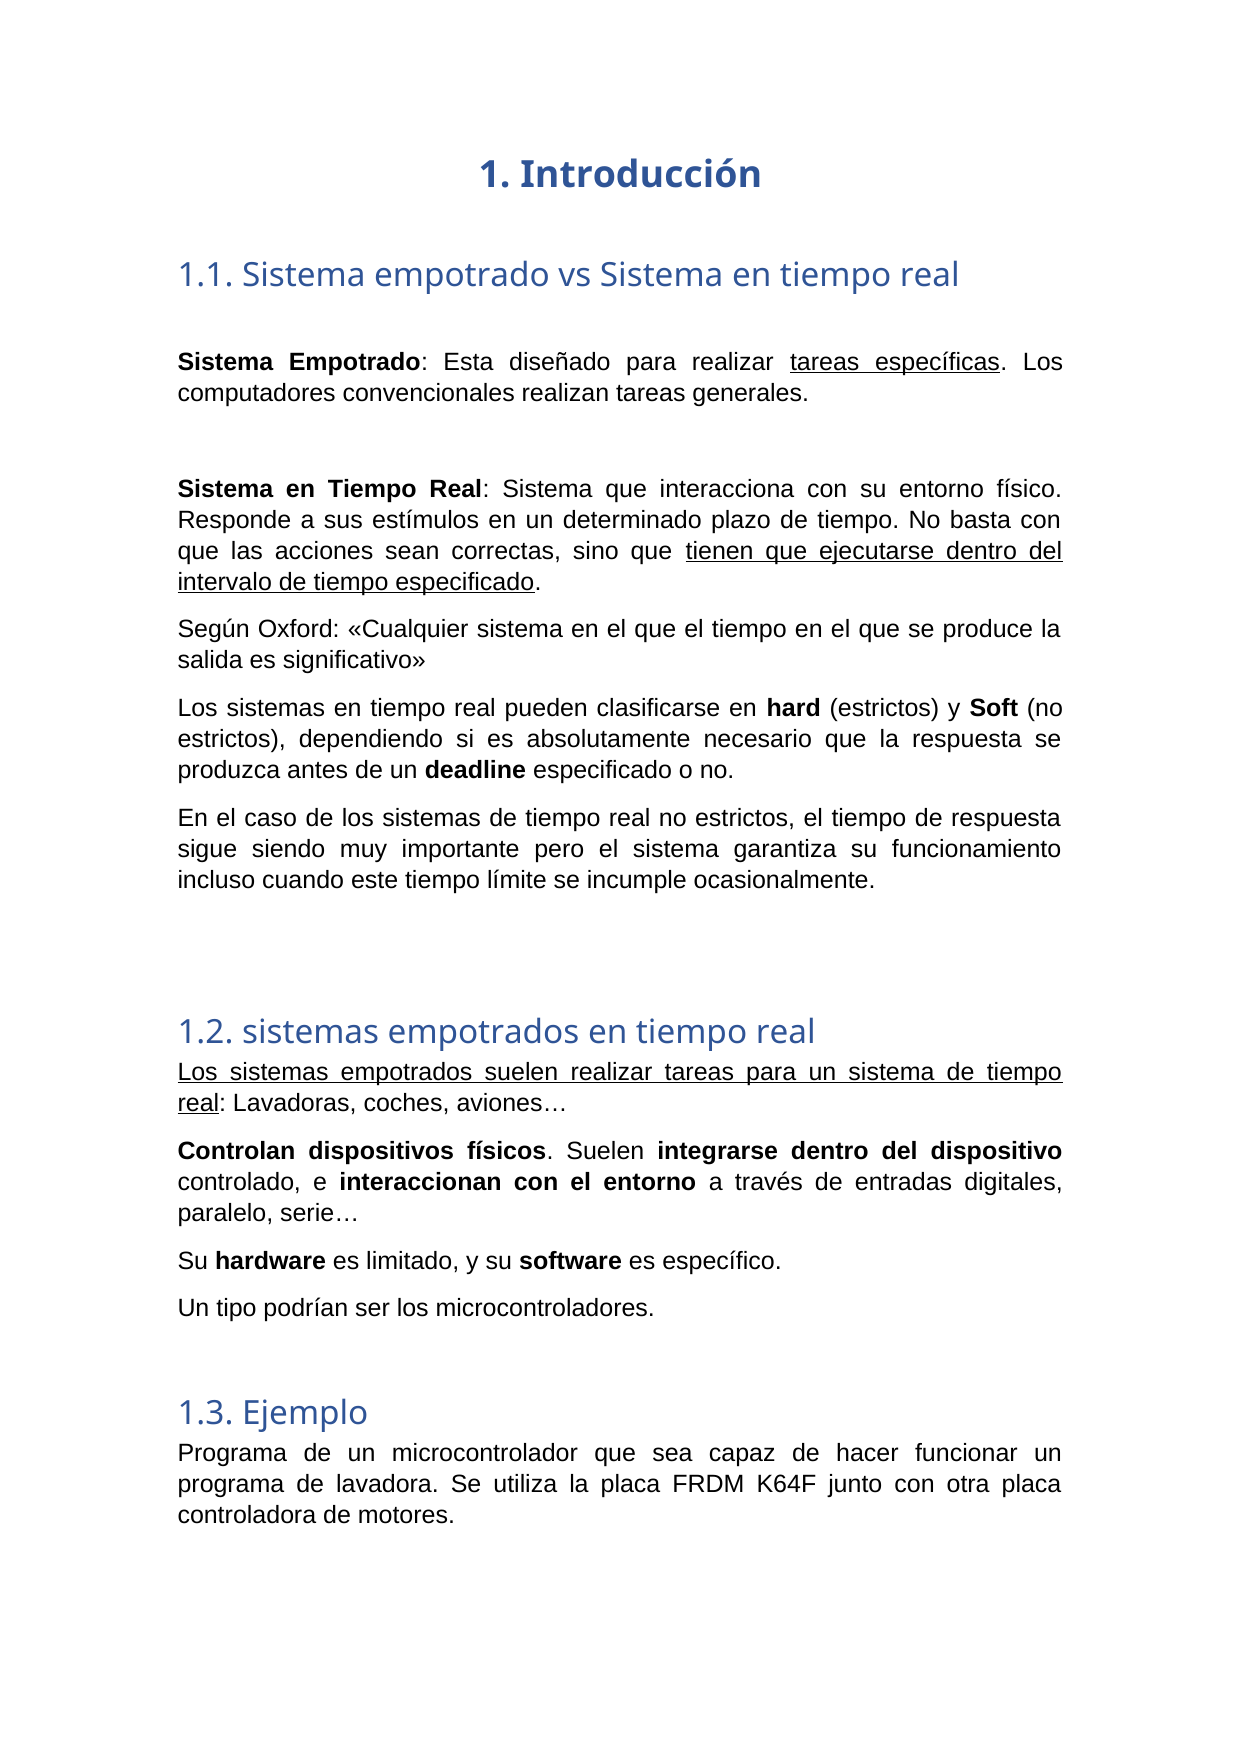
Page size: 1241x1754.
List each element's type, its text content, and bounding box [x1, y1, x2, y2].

text Los sistemas en tiempo real pueden clasificarse en hard (estrictos) y Soft (no estrictos), dependiendo si es absolutamente necesario que la respuesta se produzca antes de un deadline especificado o no. [177, 693, 1063, 784]
text Un tipo podrían ser los microcontroladores. [177, 1293, 1063, 1322]
subtitle 1.1. Sistema empotrado vs Sistema en tiempo real [177, 250, 1063, 296]
subtitle 1.3. Ejemplo [177, 1389, 1063, 1434]
text Controlan dispositivos físicos. Suelen integrarse dentro del dispositivo controlado, e interaccionan con el entorno a través de entradas digitales, paralelo, serie… [177, 1136, 1063, 1227]
text Sistema en Tiempo Real: Sistema que interacciona con su entorno físico. Responde a sus estímulos en un determinado plazo de tiempo. No basta con que las acciones sean correctas, sino que tienen que ejecutarse dentro del intervalo de tiempo especificado. [177, 473, 1063, 595]
text Su hardware es limitado, y su software es específico. [177, 1246, 1063, 1274]
subtitle 1.2. sistemas empotrados en tiempo real [177, 1008, 1063, 1053]
text Los sistemas empotrados suelen realizar tareas para un sistema de tiempo real: Lavadoras, coches, aviones… [177, 1083, 1063, 1117]
text Sistema Empotrado: Esta diseñado para realizar tareas específicas. Los computadores convencionales realizan tareas generales. [177, 347, 1063, 407]
text Programa de un microcontrolador que sea capaz de hacer funcionar un programa de lavadora. Se utiliza la placa FRDM K64F junto con otra placa controladora de motores. [177, 1438, 1063, 1528]
text Los sistemas empotrados suelen realizar tareas para un sistema de tiempo real: Lavadoras, coches, aviones… [177, 1057, 1063, 1082]
text En el caso de los sistemas de tiempo real no estrictos, el tiempo de respuesta sigue siendo muy importante pero el sistema garantiza su funcionamiento incluso cuando este tiempo límite se incumple ocasionalmente. [177, 803, 1063, 894]
text Según Oxford: «Cualquier sistema en el que el tiempo en el que se produce la salida es significativo» [177, 614, 1063, 674]
subtitle 1. Introducción [177, 148, 1063, 199]
